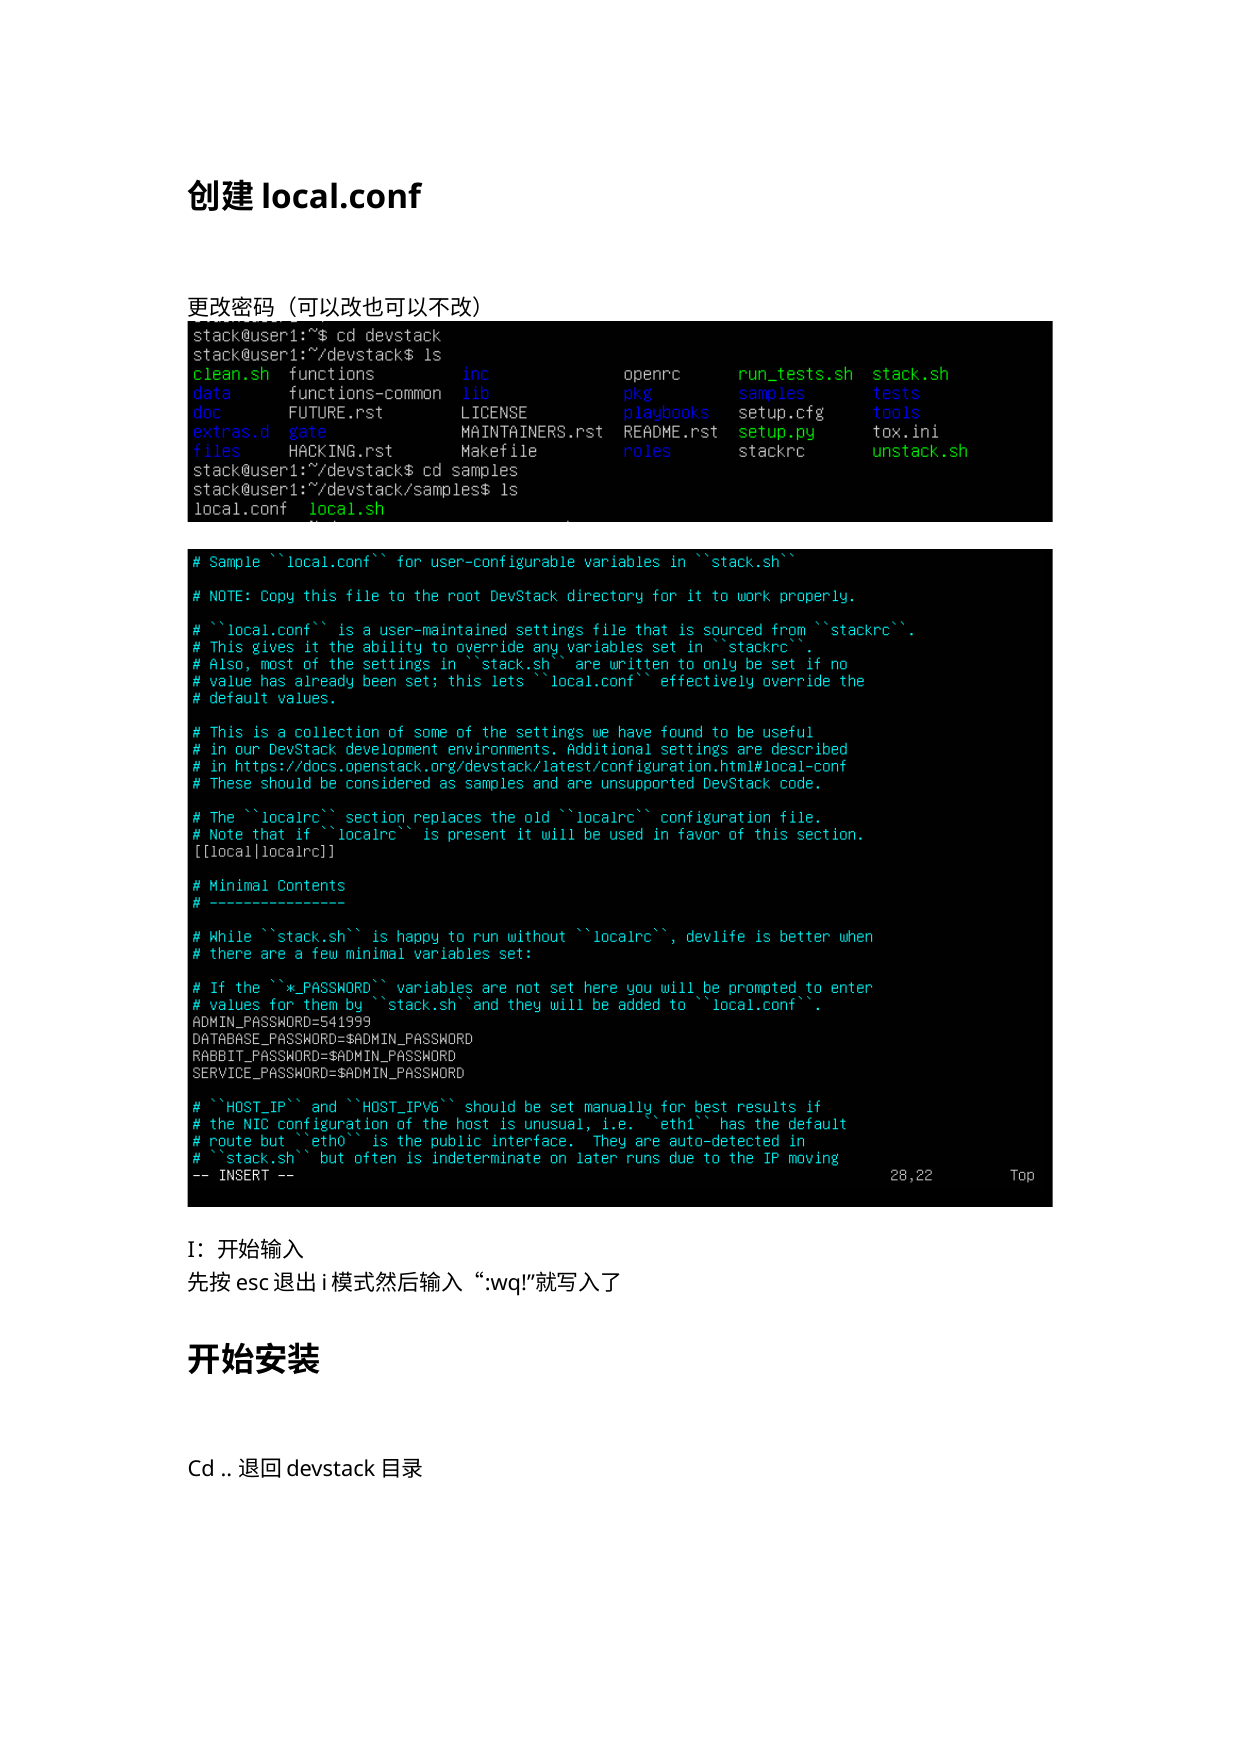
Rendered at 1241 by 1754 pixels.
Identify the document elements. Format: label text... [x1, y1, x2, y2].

text 更改密码（可以改也可以不改） [187, 289, 1053, 321]
text 先按esc退出i模式然后输入“:wq!”就写入了 [187, 1264, 1053, 1297]
text I：开始输入 [187, 1232, 1053, 1264]
subtitle 开始安装 [187, 1324, 1053, 1389]
picture [187, 549, 1053, 1207]
text Cd .. 退回devstack目录 [187, 1451, 1053, 1484]
subtitle 创建local.conf [187, 162, 1053, 227]
picture [187, 321, 1053, 522]
